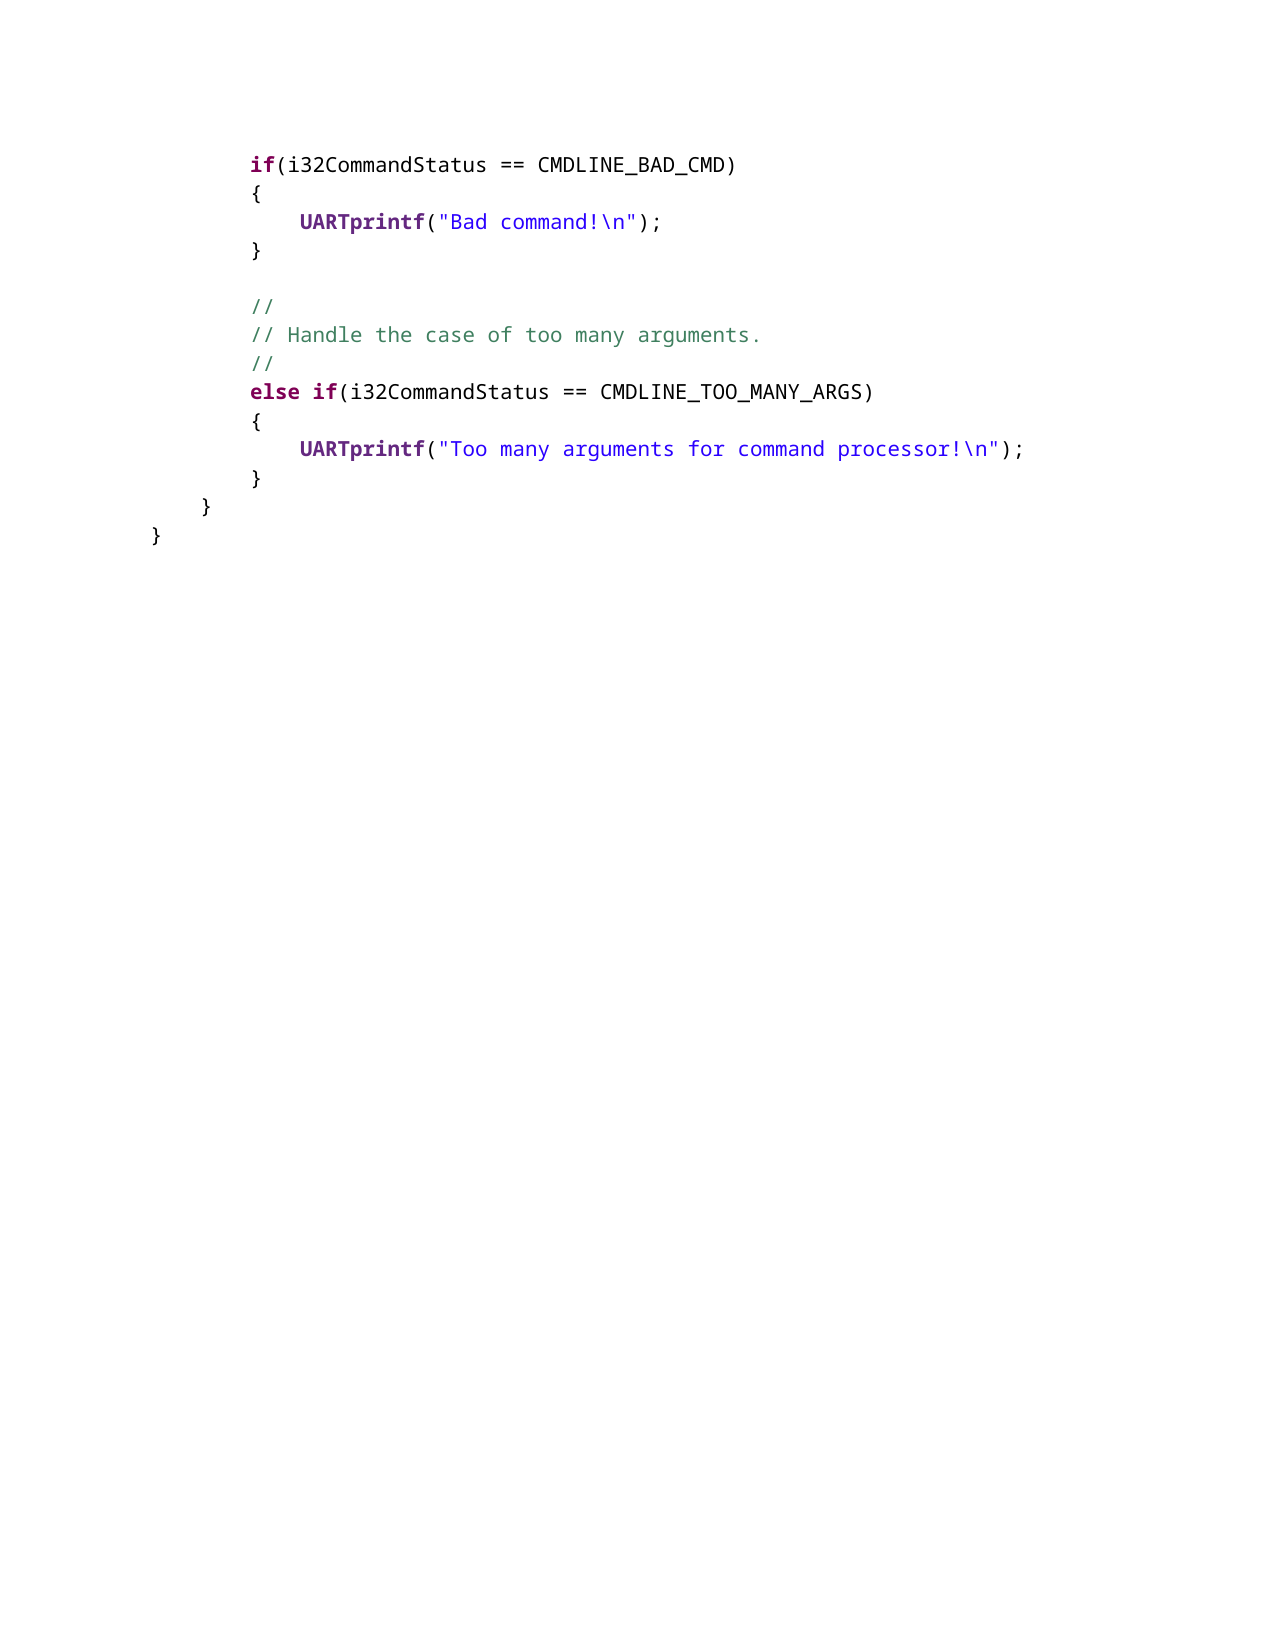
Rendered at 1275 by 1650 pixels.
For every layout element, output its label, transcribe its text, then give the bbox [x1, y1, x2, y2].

text UARTprintf("Bad command!\n"); [150, 207, 1125, 235]
text } [150, 463, 1125, 491]
text } [150, 235, 1125, 264]
text { [150, 178, 1125, 207]
text if(i32CommandStatus == CMDLINE_BAD_CMD) [150, 150, 1125, 178]
text UARTprintf("Too many arguments for command processor!\n"); [150, 434, 1125, 463]
text else if(i32CommandStatus == CMDLINE_TOO_MANY_ARGS) [150, 377, 1125, 406]
text // Handle the case of too many arguments. [150, 321, 1125, 349]
text } [150, 520, 1125, 548]
text { [150, 406, 1125, 434]
text // [150, 349, 1125, 377]
text } [150, 491, 1125, 520]
text // [150, 292, 1125, 321]
